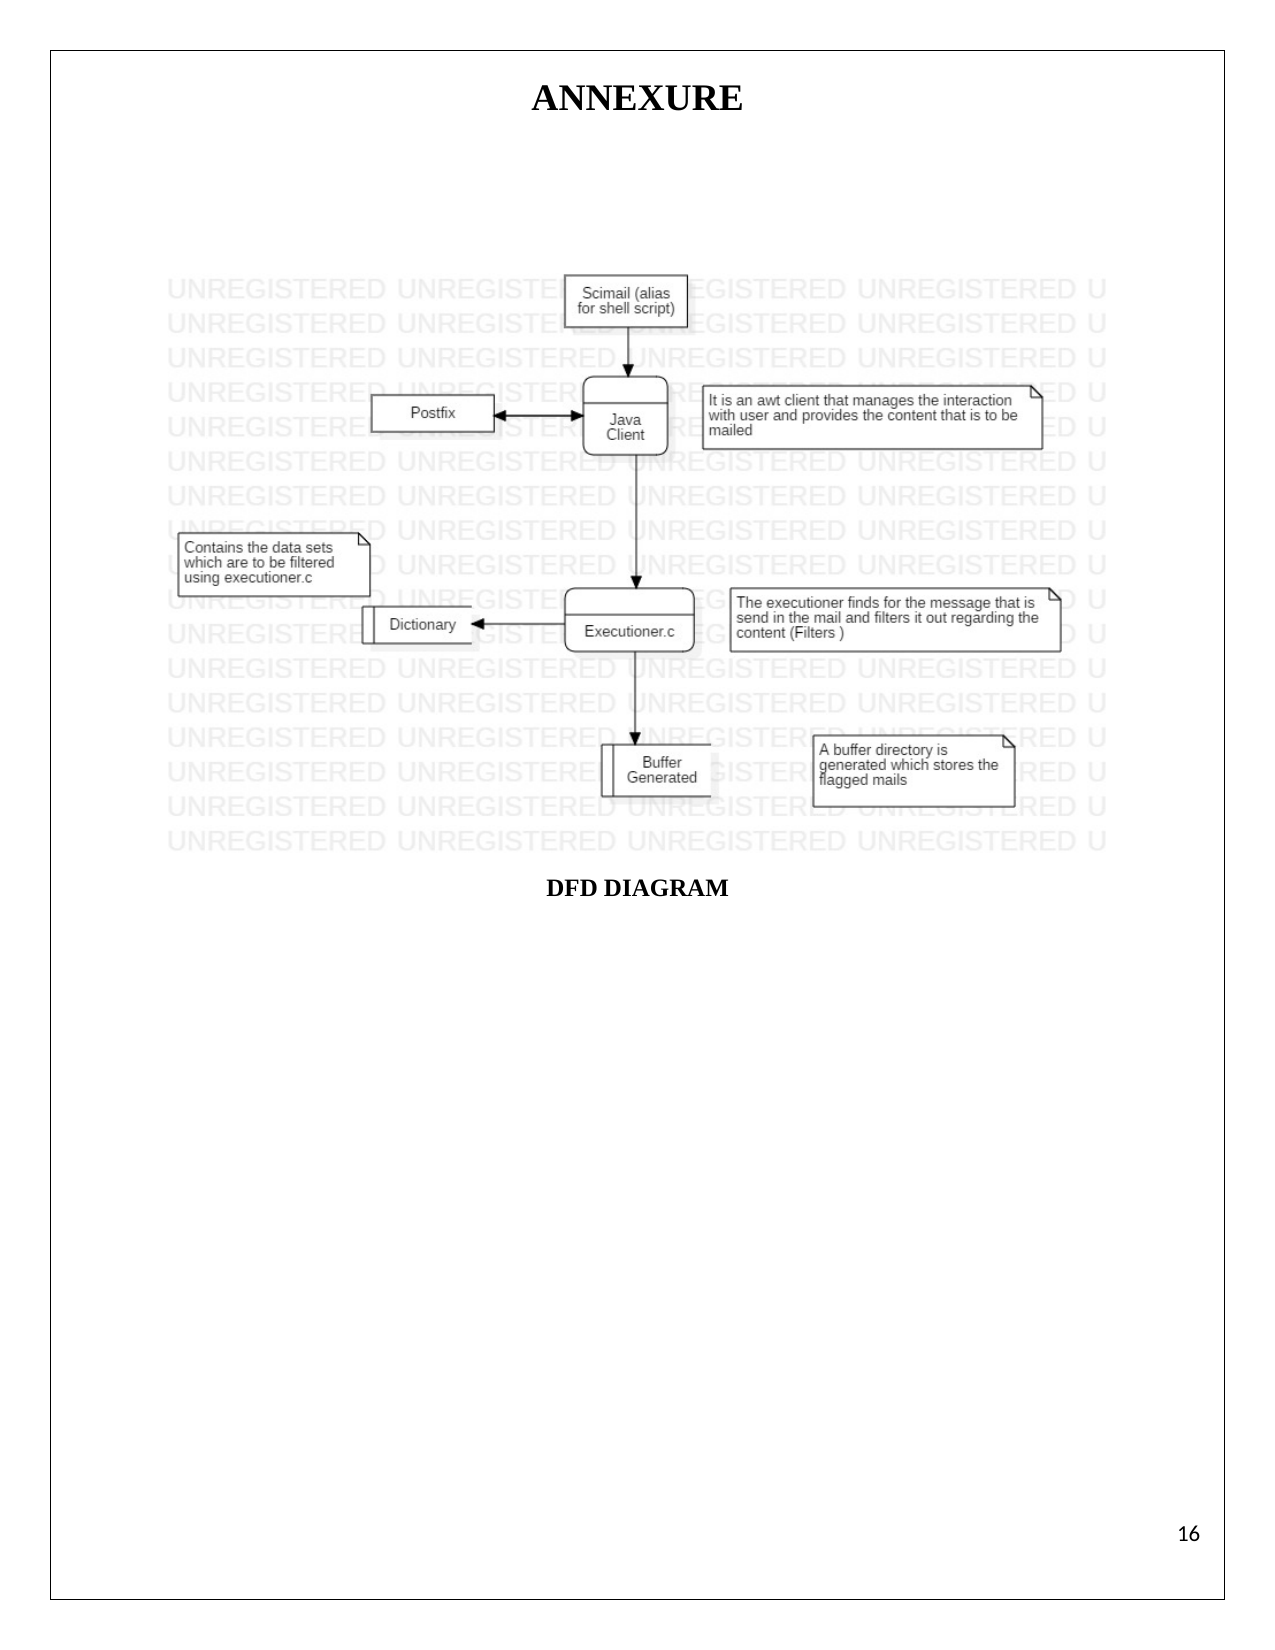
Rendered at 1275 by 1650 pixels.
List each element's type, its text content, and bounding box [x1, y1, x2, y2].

picture [167, 264, 1108, 854]
text DFD DIAGRAM [75, 873, 1200, 902]
text ANNEXURE [75, 75, 1200, 118]
